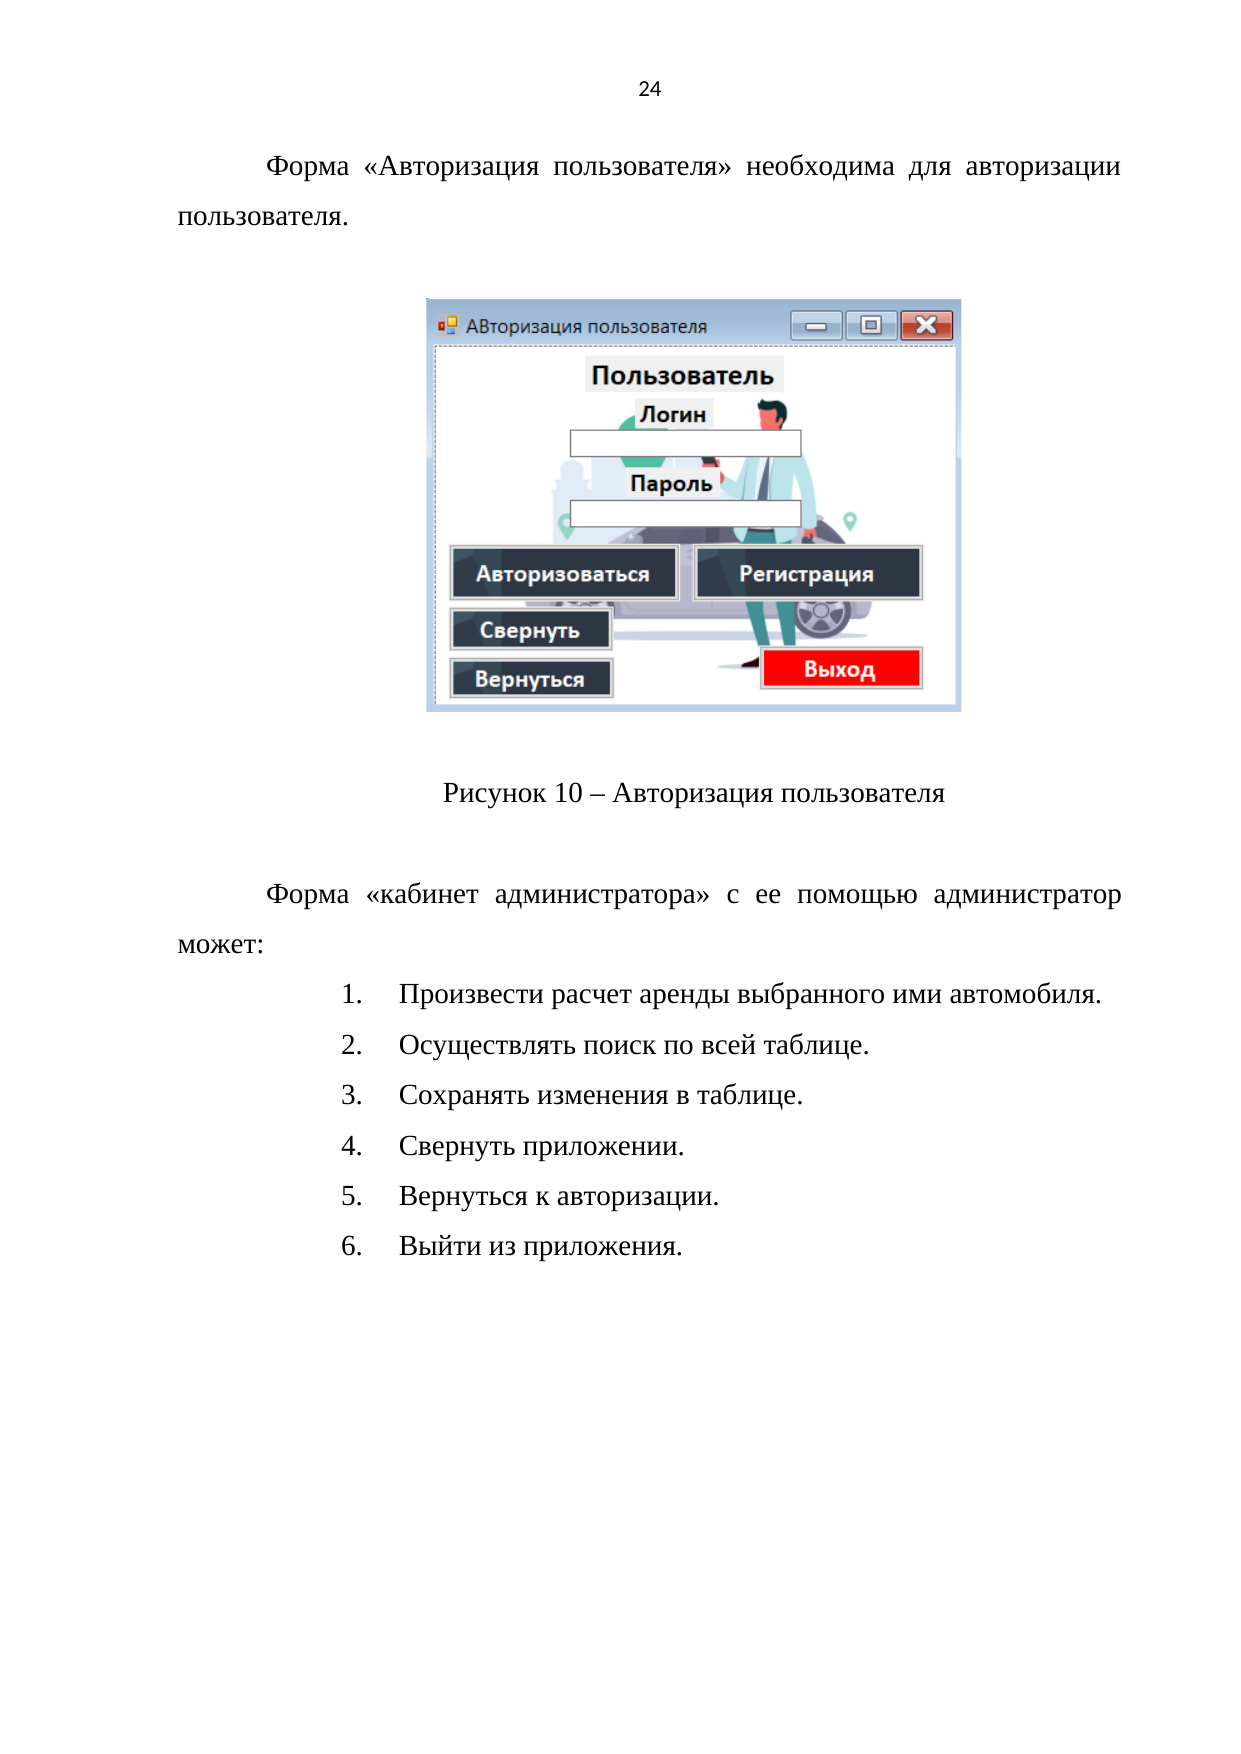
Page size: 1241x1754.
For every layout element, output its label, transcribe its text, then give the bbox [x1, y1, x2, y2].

list Выйти из приложения. [252, 1228, 1122, 1262]
text Форма «кабинет администратора» c ее помощью администратор может: [177, 876, 1122, 960]
list Сохранять изменения в таблице. [252, 1077, 1122, 1111]
list Свернуть приложении. [252, 1128, 1122, 1161]
list Вернуться к авторизации. [252, 1178, 1122, 1211]
text Форма «Авторизация пользователя» необходима для авторизации пользователя. [177, 148, 1122, 232]
list Произвести расчет аренды выбранного ими автомобиля. [252, 977, 1122, 1010]
picture [426, 298, 962, 712]
list Осуществлять поиск по всей таблице. [252, 1027, 1122, 1061]
text Рисунок 10 – Авторизация пользователя [177, 775, 1122, 809]
